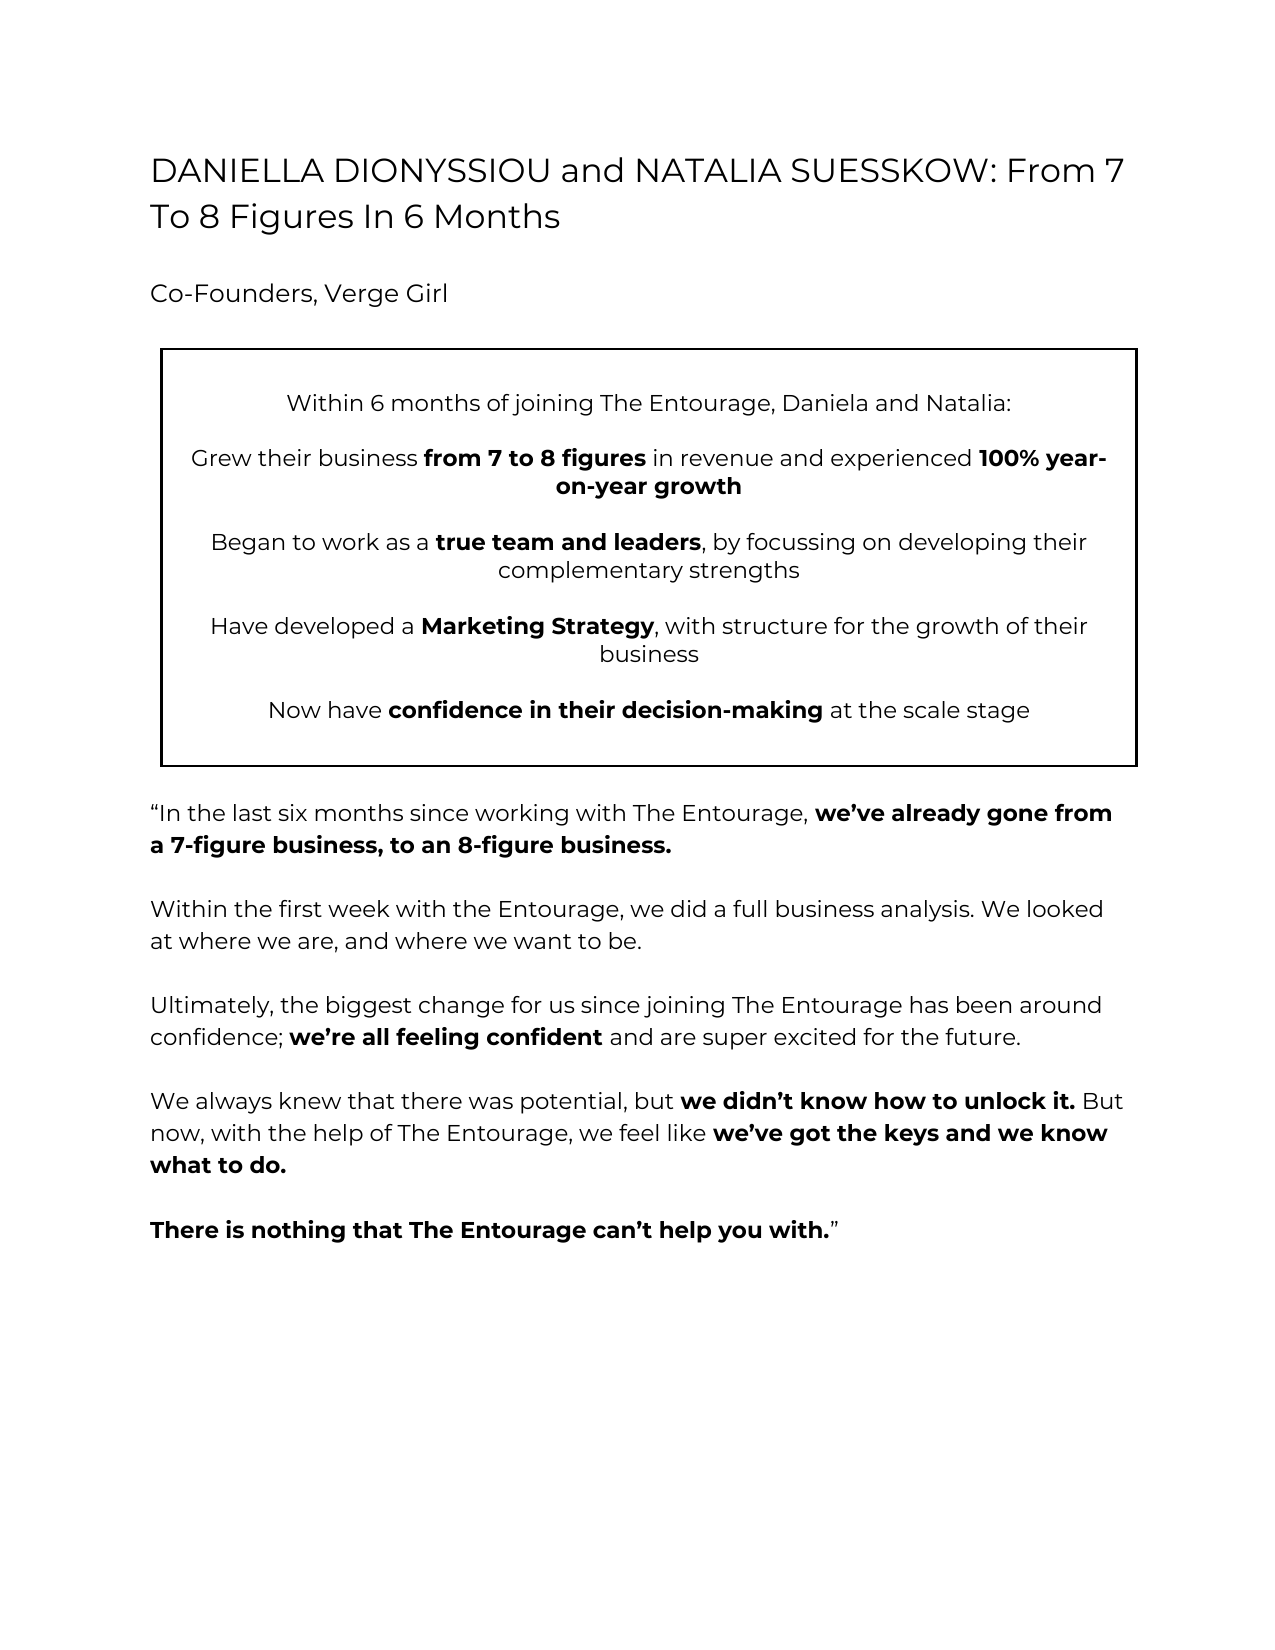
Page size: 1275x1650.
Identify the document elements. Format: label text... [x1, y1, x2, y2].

text There is nothing that The Entourage can’t help you with.” [150, 1216, 1125, 1244]
text Ultimately, the biggest change for us since joining The Entourage has been around confidence; we’re all feeling confident and are super excited for the future. [150, 991, 1125, 1051]
text “In the last six months since working with The Entourage, we’ve already gone from a 7-figure business, to an 8-figure business. [150, 799, 1125, 859]
table_header Within 6 months of joining The Entourage, Daniela and Natalia: Grew their business from 7 to 8 figures in revenue and experienced 100% year-on-year growth Began to work as a true team and leaders, by focussing on developing their complementary strengths Have developed a Marketing Strategy, with structure for the growth of their business Now have confidence in their decision-making at the scale stage [163, 350, 1135, 765]
text Co-Founders, Verge Girl [150, 278, 1125, 309]
text Within the first week with the Entourage, we did a full business analysis. We looked at where we are, and where we want to be. [150, 895, 1125, 955]
text DANIELLA DIONYSSIOU and NATALIA SUESSKOW: From 7 To 8 Figures In 6 Months [150, 150, 1125, 237]
text We always knew that there was potential, but we didn’t know how to unlock it. But now, with the help of The Entourage, we feel like we’ve got the keys and we know what to do. [150, 1088, 1125, 1180]
